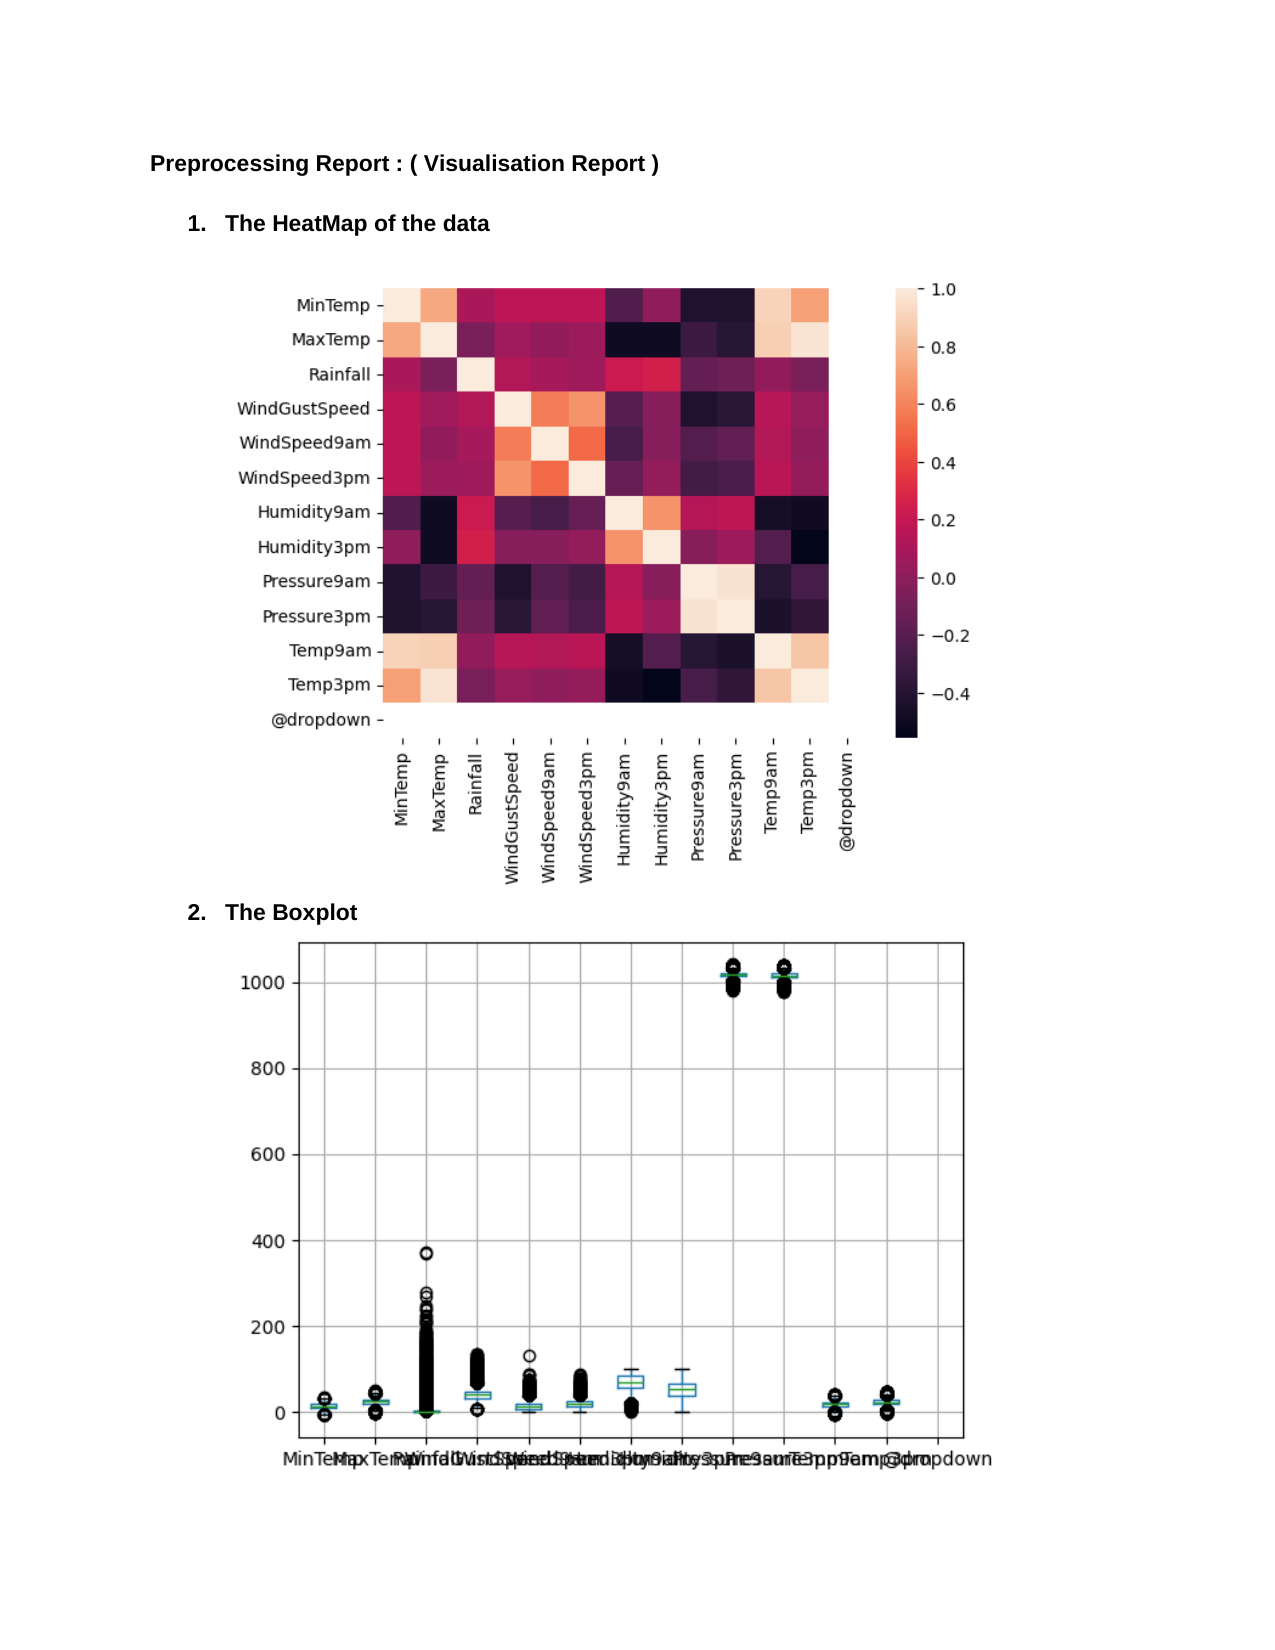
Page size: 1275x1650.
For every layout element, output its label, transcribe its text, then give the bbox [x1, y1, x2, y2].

list The HeatMap of the data [187, 210, 1125, 237]
list The Boxplot [187, 899, 1125, 926]
text Preprocessing Report : ( Visualisation Report ) [150, 150, 1125, 176]
picture [225, 270, 982, 896]
picture [225, 929, 1006, 1483]
